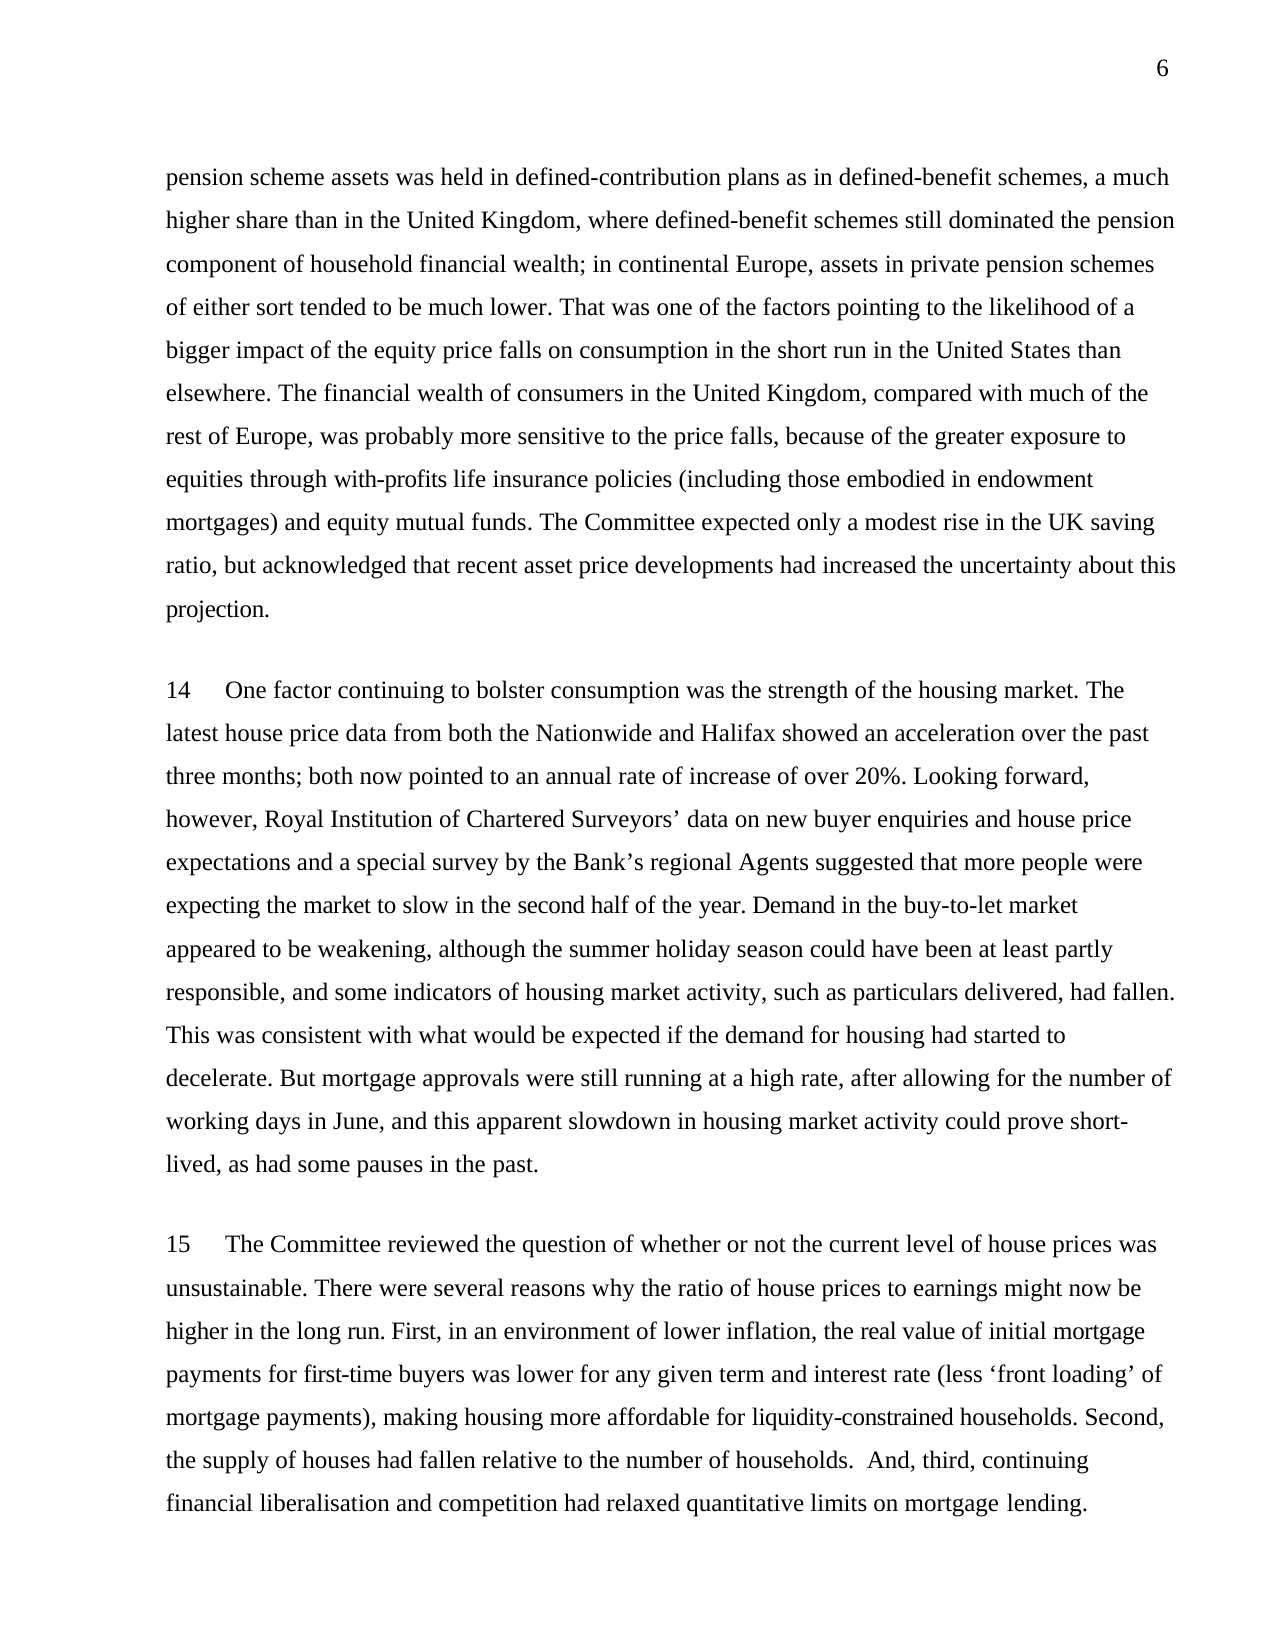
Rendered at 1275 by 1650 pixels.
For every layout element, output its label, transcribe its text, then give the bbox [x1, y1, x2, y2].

list The Committee reviewed the question of whether or not the current level of house prices was unsustainable. There were several reasons why the ratio of house prices to earnings might now be higher in the long run. First, in an environment of lower inflation, the real value of initial mortgage payments for first-time buyers was lower for any given term and interest rate (less ‘front loading’ of mortgage payments), making housing more affordable for liquidity-constrained households. Second, the supply of houses had fallen relative to the number of households. And, third, continuing financial liberalisation and competition had relaxed quantitative limits on mortgage lending. [166, 1229, 1177, 1517]
text pension scheme assets was held in defined-contribution plans as in defined-benefit schemes, a much higher share than in the United Kingdom, where defined-benefit schemes still dominated the pension component of household financial wealth; in continental Europe, assets in private pension schemes of either sort tended to be much lower. That was one of the factors pointing to the likelihood of a bigger impact of the equity price falls on consumption in the short run in the United States than elsewhere. The financial wealth of consumers in the United Kingdom, compared with much of the rest of Europe, was probably more sensitive to the price falls, because of the greater exposure to equities through with-profits life insurance policies (including those embodied in endowment mortgages) and equity mutual funds. The Committee expected only a modest rise in the UK saving ratio, but acknowledged that recent asset price developments had increased the uncertainty about this projection. [166, 162, 1178, 622]
list One factor continuing to bolster consumption was the strength of the housing market. The latest house price data from both the Nationwide and Halifax showed an acceleration over the past three months; both now pointed to an annual rate of increase of over 20%. Looking forward, however, Royal Institution of Chartered Surveyors’ data on new buyer enquiries and house price expectations and a special survey by the Bank’s regional Agents suggested that more people were expecting the market to slow in the second half of the year. Demand in the buy-to-let market appeared to be weakening, although the summer holiday season could have been at least partly responsible, and some indicators of housing market activity, such as particulars delivered, had fallen. This was consistent with what would be expected if the demand for housing had started to decelerate. But mortgage approvals were still running at a high rate, after allowing for the number of working days in June, and this apparent slowdown in housing market activity could prove short-lived, as had some pauses in the past. [166, 675, 1178, 1178]
